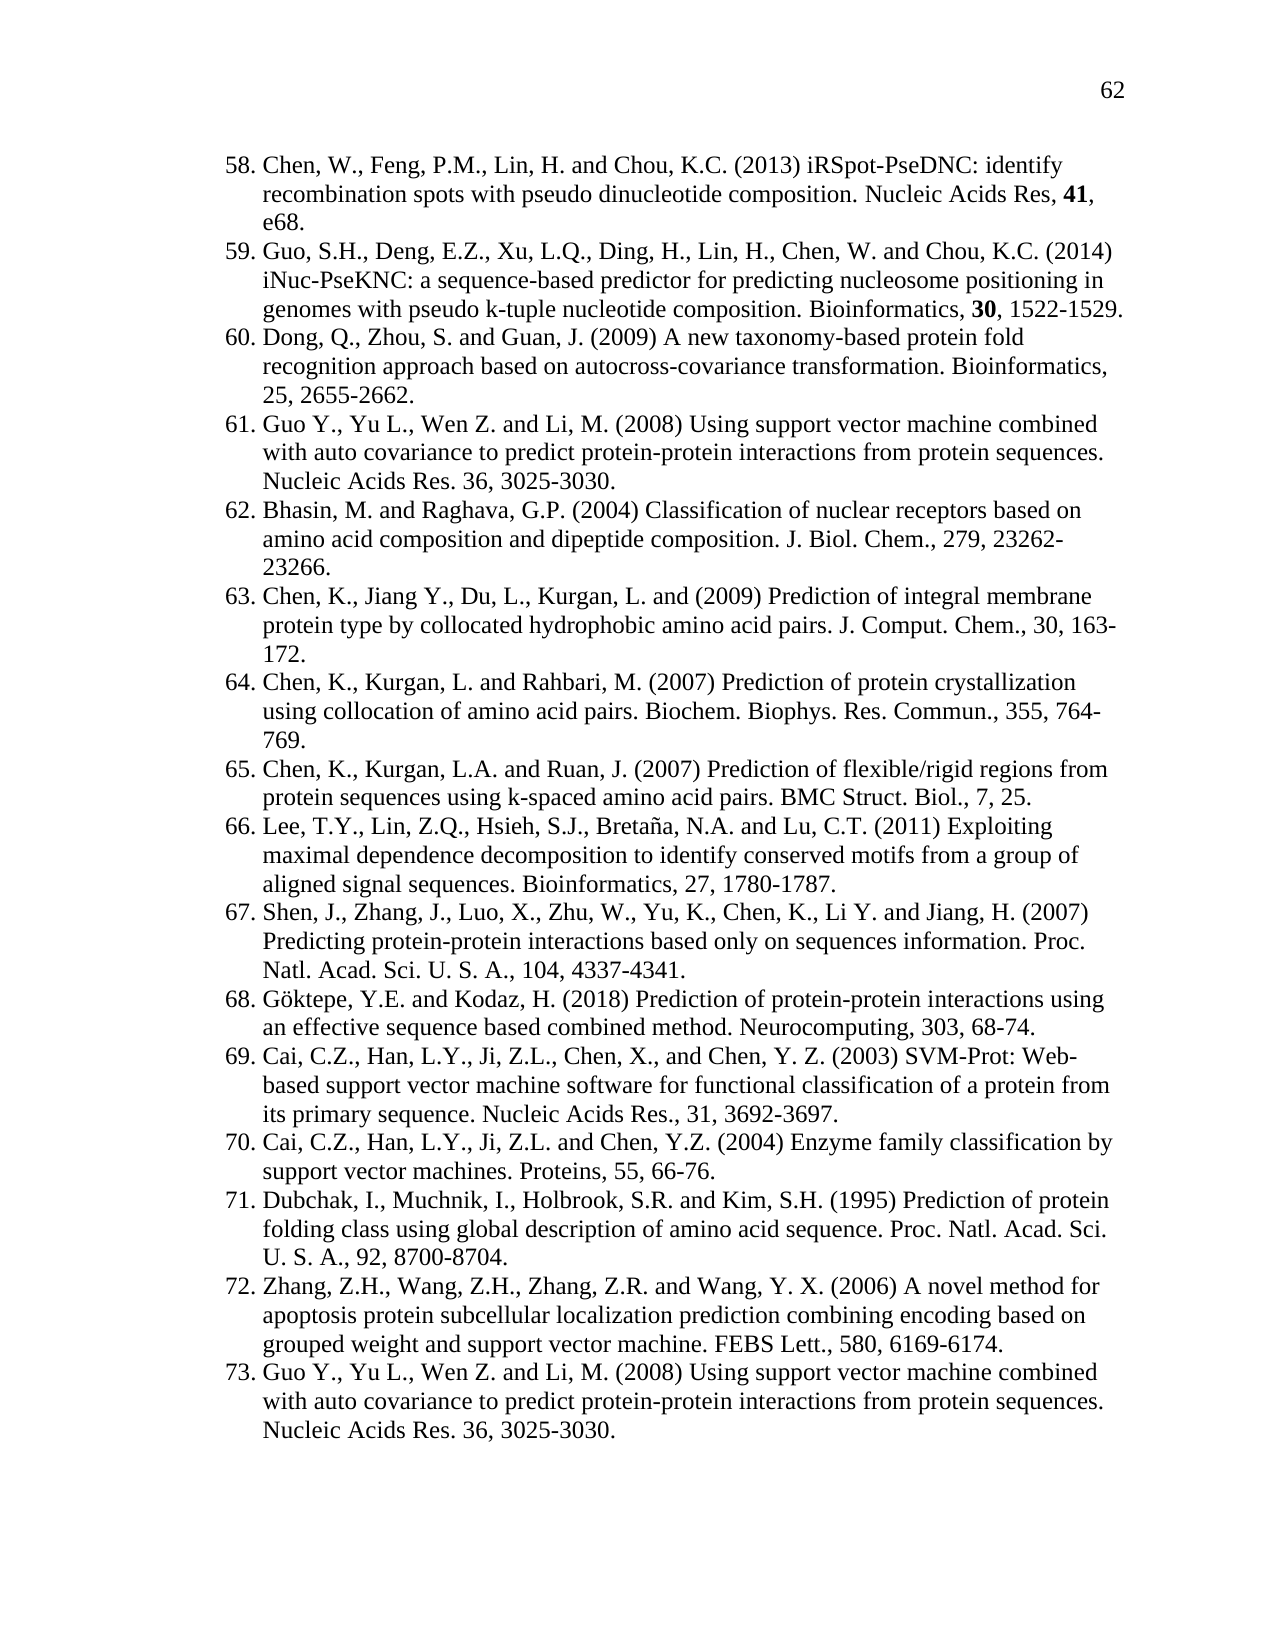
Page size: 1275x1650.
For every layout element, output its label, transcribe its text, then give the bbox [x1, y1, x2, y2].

list Guo, S.H., Deng, E.Z., Xu, L.Q., Ding, H., Lin, H., Chen, W. and Chou, K.C. (2014) iNuc-PseKNC: a sequence-based predictor for predicting nucleosome positioning in genomes with pseudo k-tuple nucleotide composition. Bioinformatics, 30, 1522-1529. [225, 236, 1125, 322]
list Chen, K., Kurgan, L.A. and Ruan, J. (2007) Prediction of flexible/rigid regions from protein sequences using k-spaced amino acid pairs. BMC Struct. Biol., 7, 25. [225, 754, 1125, 811]
list Chen, K., Kurgan, L. and Rahbari, M. (2007) Prediction of protein crystallization using collocation of amino acid pairs. Biochem. Biophys. Res. Commun., 355, 764-769. [225, 667, 1125, 754]
list Göktepe, Y.E. and Kodaz, H. (2018) Prediction of protein-protein interactions using an effective sequence based combined method. Neurocomputing, 303, 68-74. [225, 984, 1125, 1041]
list Chen, K., Jiang Y., Du, L., Kurgan, L. and (2009) Prediction of integral membrane protein type by collocated hydrophobic amino acid pairs. J. Comput. Chem., 30, 163-172. [225, 581, 1125, 667]
list Chen, W., Feng, P.M., Lin, H. and Chou, K.C. (2013) iRSpot-PseDNC: identify recombination spots with pseudo dinucleotide composition. Nucleic Acids Res, 41, e68. [225, 150, 1125, 236]
list Bhasin, M. and Raghava, G.P. (2004) Classification of nuclear receptors based on amino acid composition and dipeptide composition. J. Biol. Chem., 279, 23262-23266. [225, 495, 1125, 581]
list Guo Y., Yu L., Wen Z. and Li, M. (2008) Using support vector machine combined with auto covariance to predict protein-protein interactions from protein sequences. Nucleic Acids Res. 36, 3025-3030. [225, 409, 1125, 495]
list Cai, C.Z., Han, L.Y., Ji, Z.L., Chen, X., and Chen, Y. Z. (2003) SVM-Prot: Web-based support vector machine software for functional classification of a protein from its primary sequence. Nucleic Acids Res., 31, 3692-3697. [225, 1041, 1125, 1127]
list Lee, T.Y., Lin, Z.Q., Hsieh, S.J., Bretaña, N.A. and Lu, C.T. (2011) Exploiting maximal dependence decomposition to identify conserved motifs from a group of aligned signal sequences. Bioinformatics, 27, 1780-1787. [225, 811, 1125, 897]
list Guo Y., Yu L., Wen Z. and Li, M. (2008) Using support vector machine combined with auto covariance to predict protein-protein interactions from protein sequences. Nucleic Acids Res. 36, 3025-3030. [225, 1357, 1125, 1444]
list Zhang, Z.H., Wang, Z.H., Zhang, Z.R. and Wang, Y. X. (2006) A novel method for apoptosis protein subcellular localization prediction combining encoding based on grouped weight and support vector machine. FEBS Lett., 580, 6169-6174. [225, 1271, 1125, 1357]
list Dong, Q., Zhou, S. and Guan, J. (2009) A new taxonomy-based protein fold recognition approach based on autocross-covariance transformation. Bioinformatics, 25, 2655-2662. [225, 322, 1125, 409]
list Shen, J., Zhang, J., Luo, X., Zhu, W., Yu, K., Chen, K., Li Y. and Jiang, H. (2007) Predicting protein-protein interactions based only on sequences information. Proc. Natl. Acad. Sci. U. S. A., 104, 4337-4341. [225, 897, 1125, 984]
list Cai, C.Z., Han, L.Y., Ji, Z.L. and Chen, Y.Z. (2004) Enzyme family classification by support vector machines. Proteins, 55, 66-76. [225, 1127, 1125, 1185]
list Dubchak, I., Muchnik, I., Holbrook, S.R. and Kim, S.H. (1995) Prediction of protein folding class using global description of amino acid sequence. Proc. Natl. Acad. Sci. U. S. A., 92, 8700-8704. [225, 1185, 1125, 1271]
